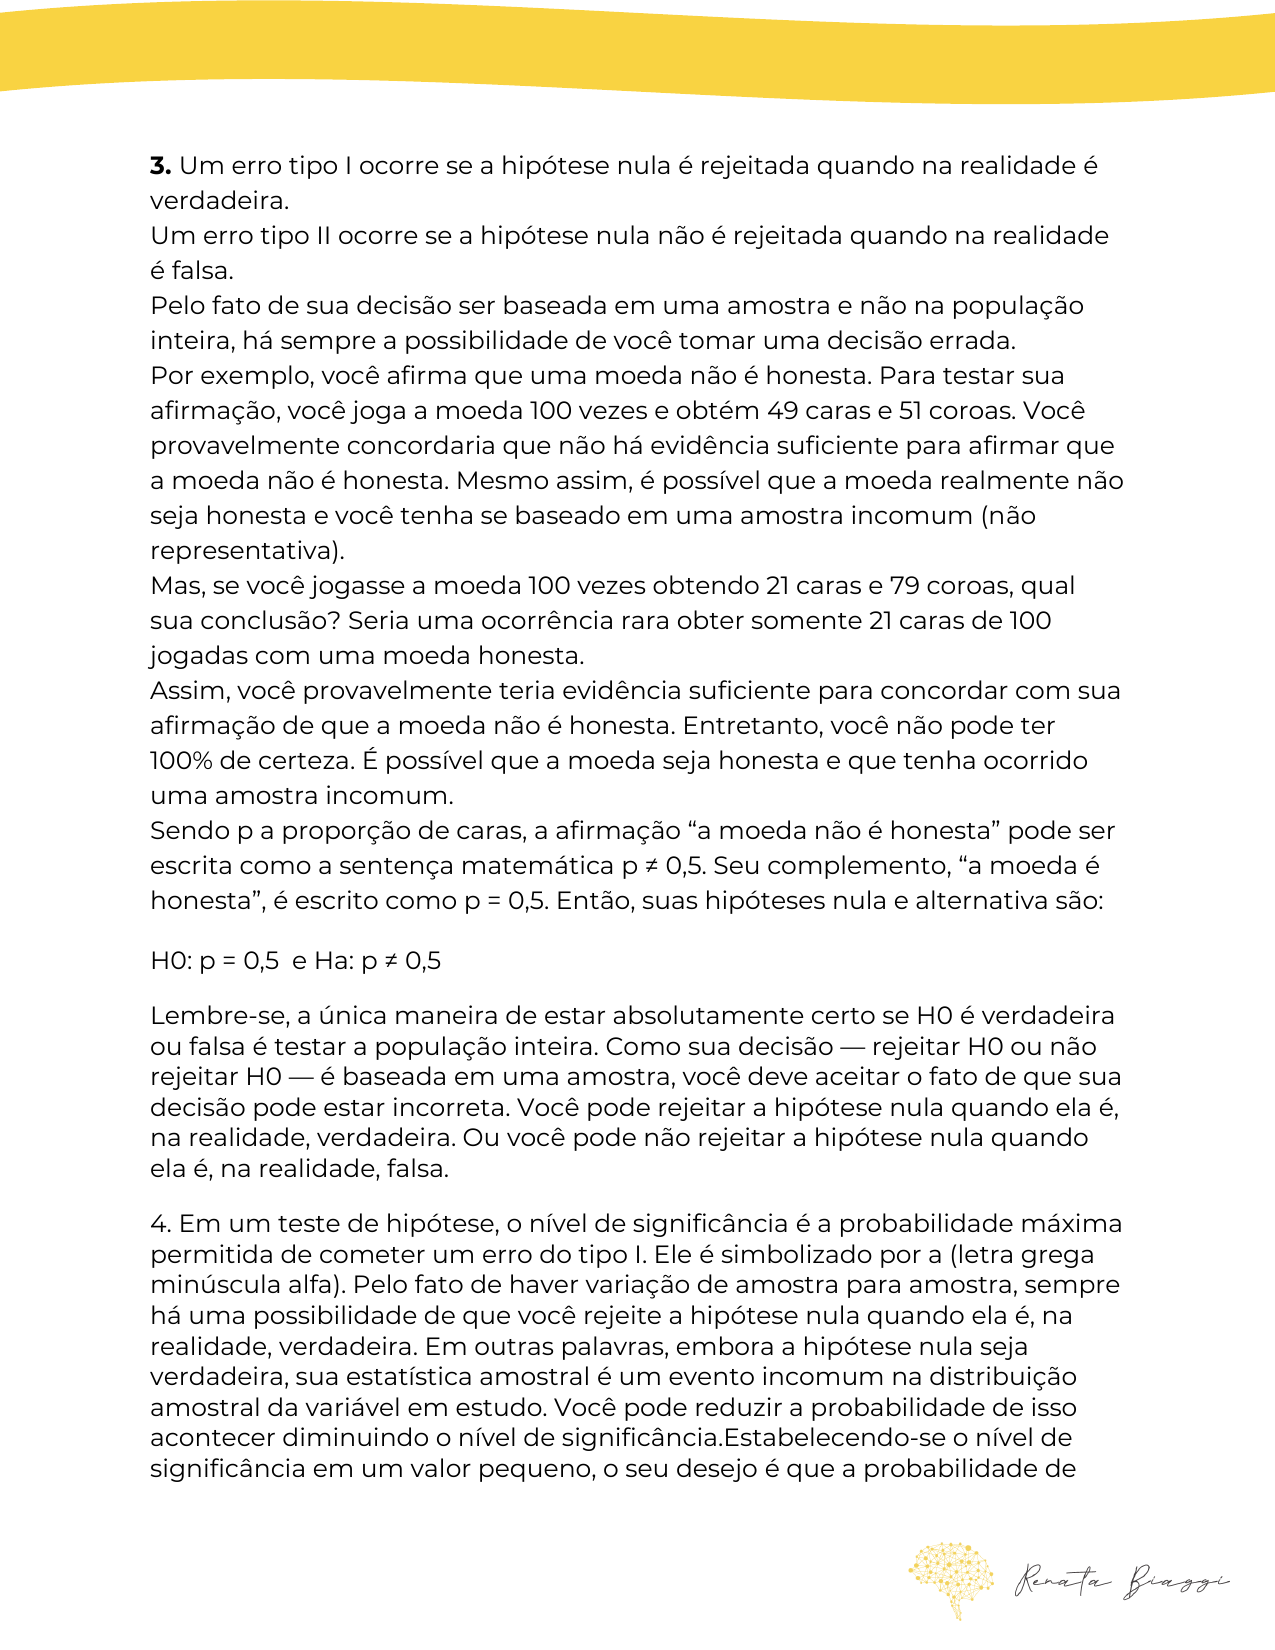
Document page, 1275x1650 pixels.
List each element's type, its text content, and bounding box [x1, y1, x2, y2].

text Um erro tipo II ocorre se a hipótese nula não é rejeitada quando na realidade é falsa. [150, 220, 1125, 286]
text Sendo p a proporção de caras, a afirmação “a moeda não é honesta” pode ser escrita como a sentença matemática p ≠ 0,5. Seu complemento, “a moeda é honesta”, é escrito como p = 0,5. Então, suas hipóteses nula e alternativa são: [150, 815, 1125, 916]
text Assim, você provavelmente teria evidência suficiente para concordar com sua afirmação de que a moeda não é honesta. Entretanto, você não pode ter 100% de certeza. É possível que a moeda seja honesta e que tenha ocorrido uma amostra incomum. [150, 675, 1125, 811]
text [150, 1209, 1125, 1483]
text Por exemplo, você afirma que uma moeda não é honesta. Para testar sua afirmação, você joga a moeda 100 vezes e obtém 49 caras e 51 coroas. Você provavelmente concordaria que não há evidência suficiente para afirmar que a moeda não é honesta. Mesmo assim, é possível que a moeda realmente não seja honesta e você tenha se baseado em uma amostra incomum (não representativa). Mas, se você jogasse a moeda 100 vezes obtendo 21 caras e 79 coroas, qual sua conclusão? Seria uma ocorrência rara obter somente 21 caras de 100 jogadas com uma moeda honesta. [150, 360, 1125, 671]
text Pelo fato de sua decisão ser baseada em uma amostra e não na população inteira, há sempre a possibilidade de você tomar uma decisão errada. [150, 290, 1125, 356]
text H0: p = 0,5 e Ha: p ≠ 0,5 [150, 945, 1125, 976]
text 3. Um erro tipo I ocorre se a hipótese nula é rejeitada quando na realidade é verdadeira. [150, 150, 1125, 216]
picture [890, 1518, 1250, 1633]
text Lembre-se, a única maneira de estar absolutamente certo se H0 é verdadeira ou falsa é testar a população inteira. Como sua decisão — rejeitar H0 ou não rejeitar H0 — é baseada em uma amostra, você deve aceitar o fato de que sua decisão pode estar incorreta. Você pode rejeitar a hipótese nula quando ela é, na realidade, verdadeira. Ou você pode não rejeitar a hipótese nula quando ela é, na realidade, falsa. [150, 1001, 1125, 1184]
